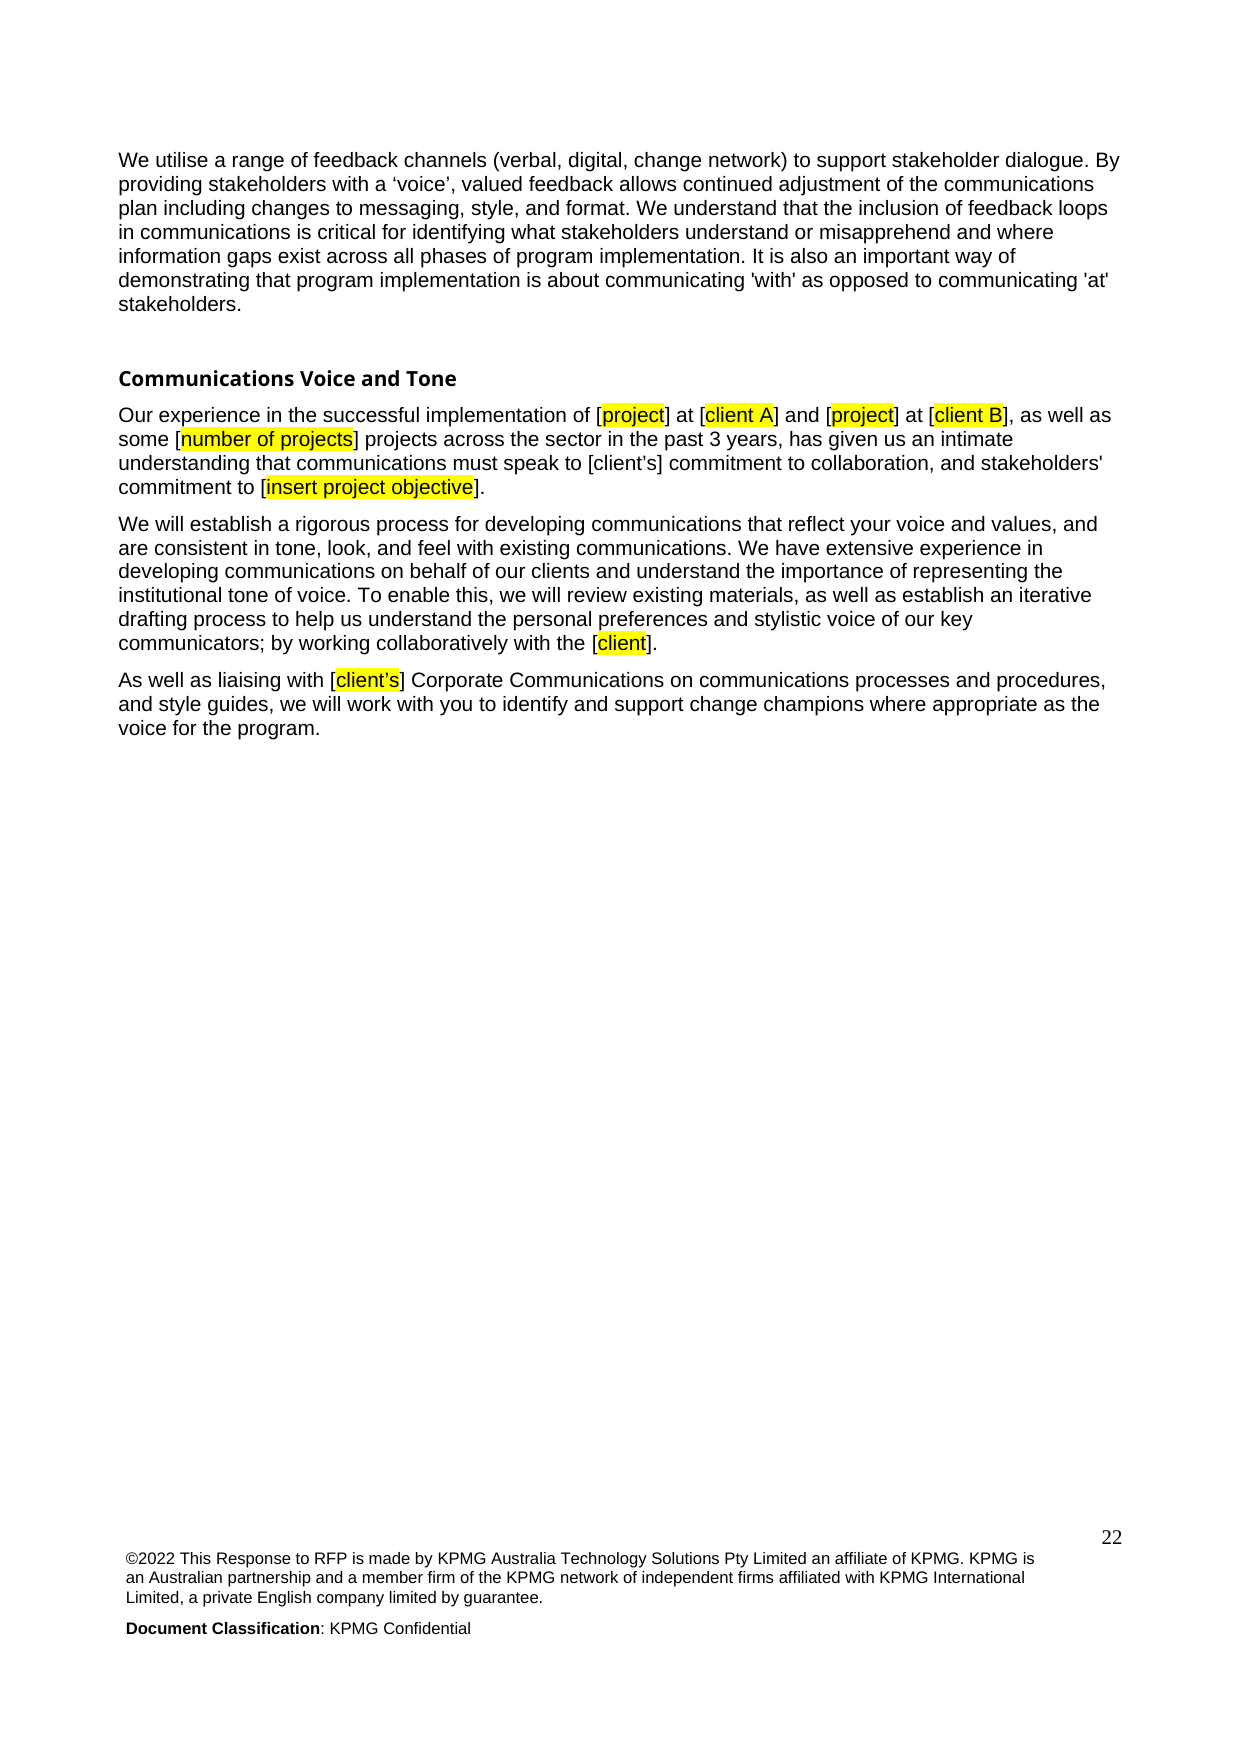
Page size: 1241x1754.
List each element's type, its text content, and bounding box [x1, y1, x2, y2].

text As well as liaising with [client’s] Corporate Communications on communications processes and procedures, and style guides, we will work with you to identify and support change champions where appropriate as the voice for the program. [118, 668, 1122, 739]
text Our experience in the successful implementation of [project] at [client A] and [project] at [client B], as well as some [number of projects] projects across the sector in the past 3 years, has given us an intimate understanding that communications must speak to [client’s] commitment to collaboration, and stakeholders' commitment to [insert project objective]. [118, 403, 1122, 499]
text We will establish a rigorous process for developing communications that reflect your voice and values, and are consistent in tone, look, and feel with existing communications. We have extensive experience in developing communications on behalf of our clients and understand the importance of representing the institutional tone of voice. To enable this, we will review existing materials, as well as establish an iterative drafting process to help us understand the personal preferences and stylistic voice of our key communicators; by working collaboratively with the [client]. [118, 511, 1122, 655]
text Communications Voice and Tone [118, 364, 1122, 393]
text We utilise a range of feedback channels (verbal, digital, change network) to support stakeholder dialogue. By providing stakeholders with a ‘voice’, valued feedback allows continued adjustment of the communications plan including changes to messaging, style, and format. We understand that the inclusion of feedback loops in communications is critical for identifying what stakeholders understand or misapprehend and where information gaps exist across all phases of program implementation. It is also an important way of demonstrating that program implementation is about communicating 'with' as opposed to communicating 'at' stakeholders. [118, 148, 1122, 315]
